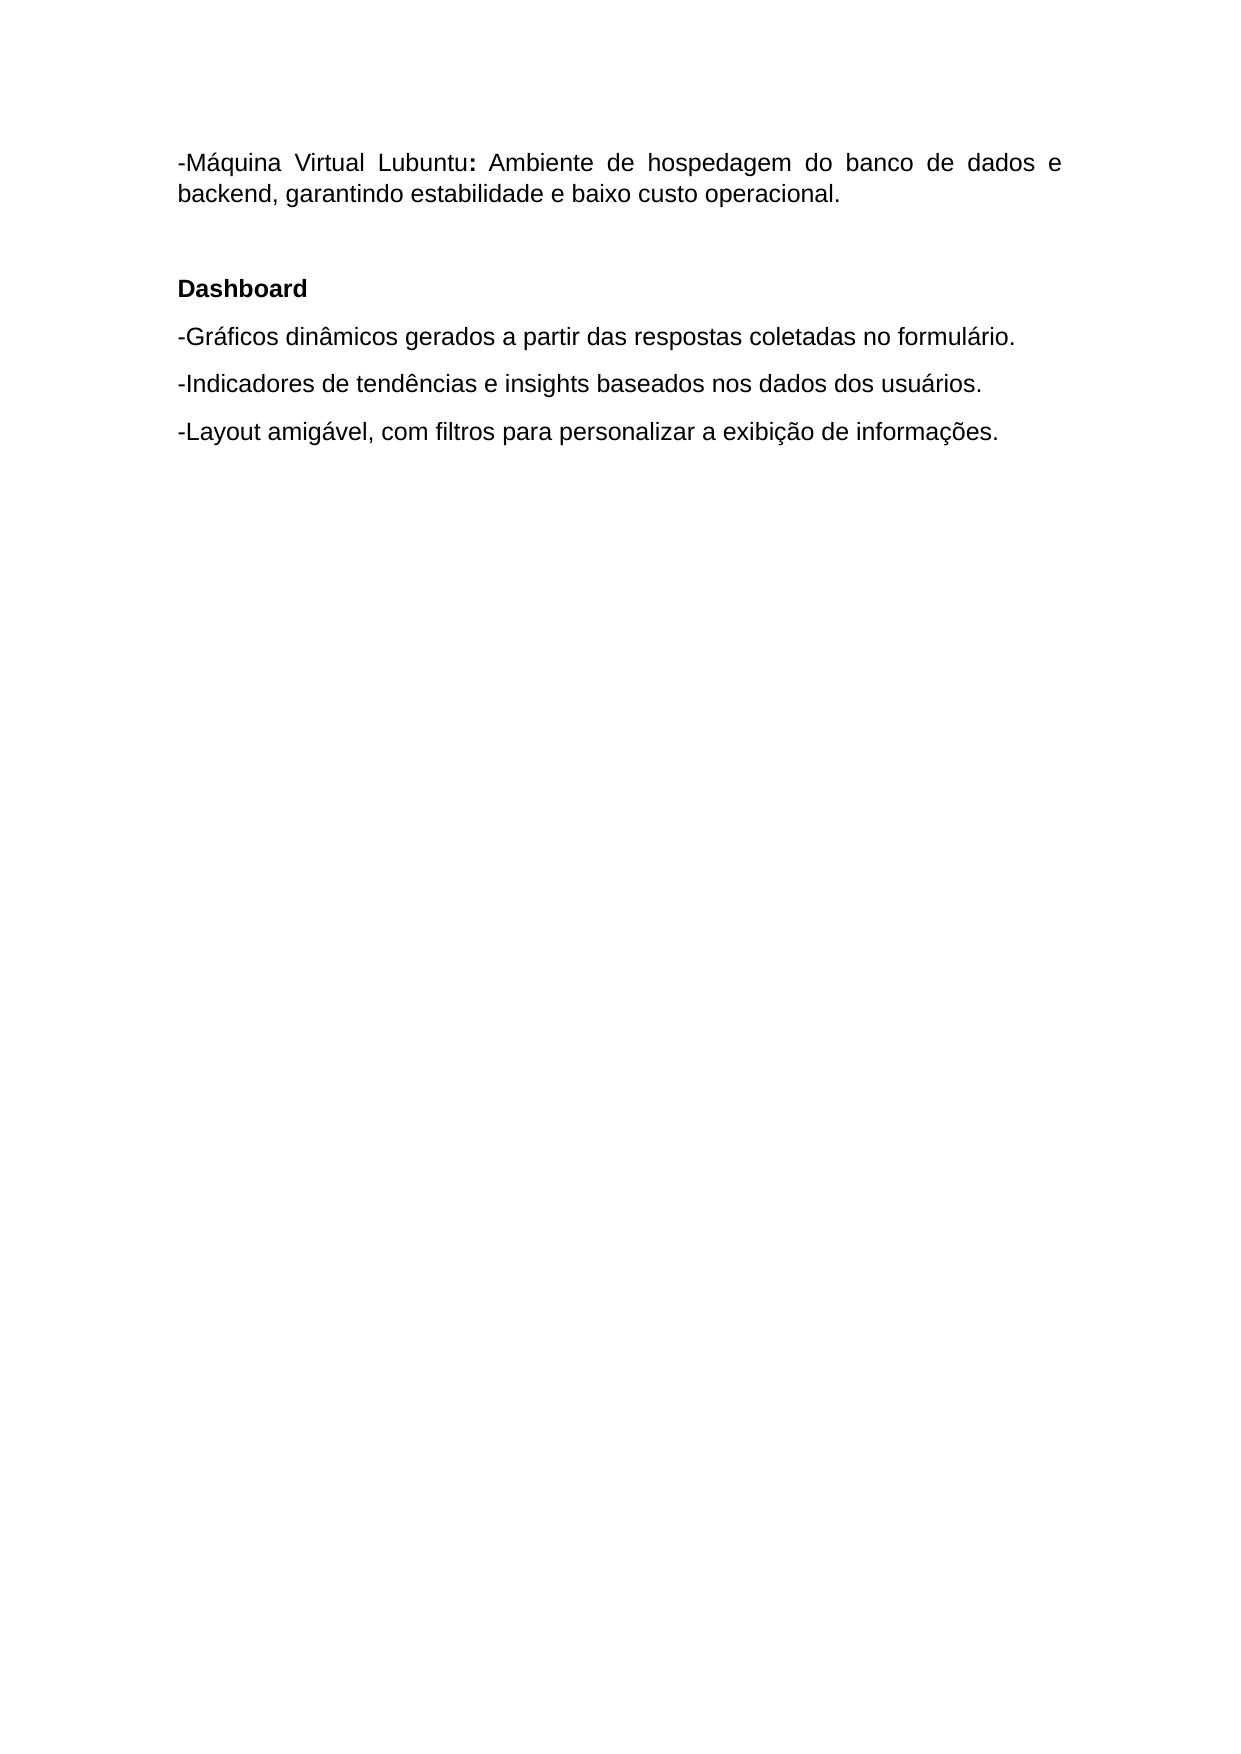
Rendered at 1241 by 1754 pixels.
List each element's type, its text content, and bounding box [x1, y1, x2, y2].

text -Máquina Virtual Lubuntu: Ambiente de hospedagem do banco de dados e backend, garantindo estabilidade e baixo custo operacional. [177, 148, 1063, 207]
text -Indicadores de tendências e insights baseados nos dados dos usuários. [177, 369, 1063, 398]
text Dashboard [177, 274, 1063, 303]
text -Gráficos dinâmicos gerados a partir das respostas coletadas no formulário. [177, 322, 1063, 351]
text -Layout amigável, com filtros para personalizar a exibição de informações. [177, 417, 1063, 446]
